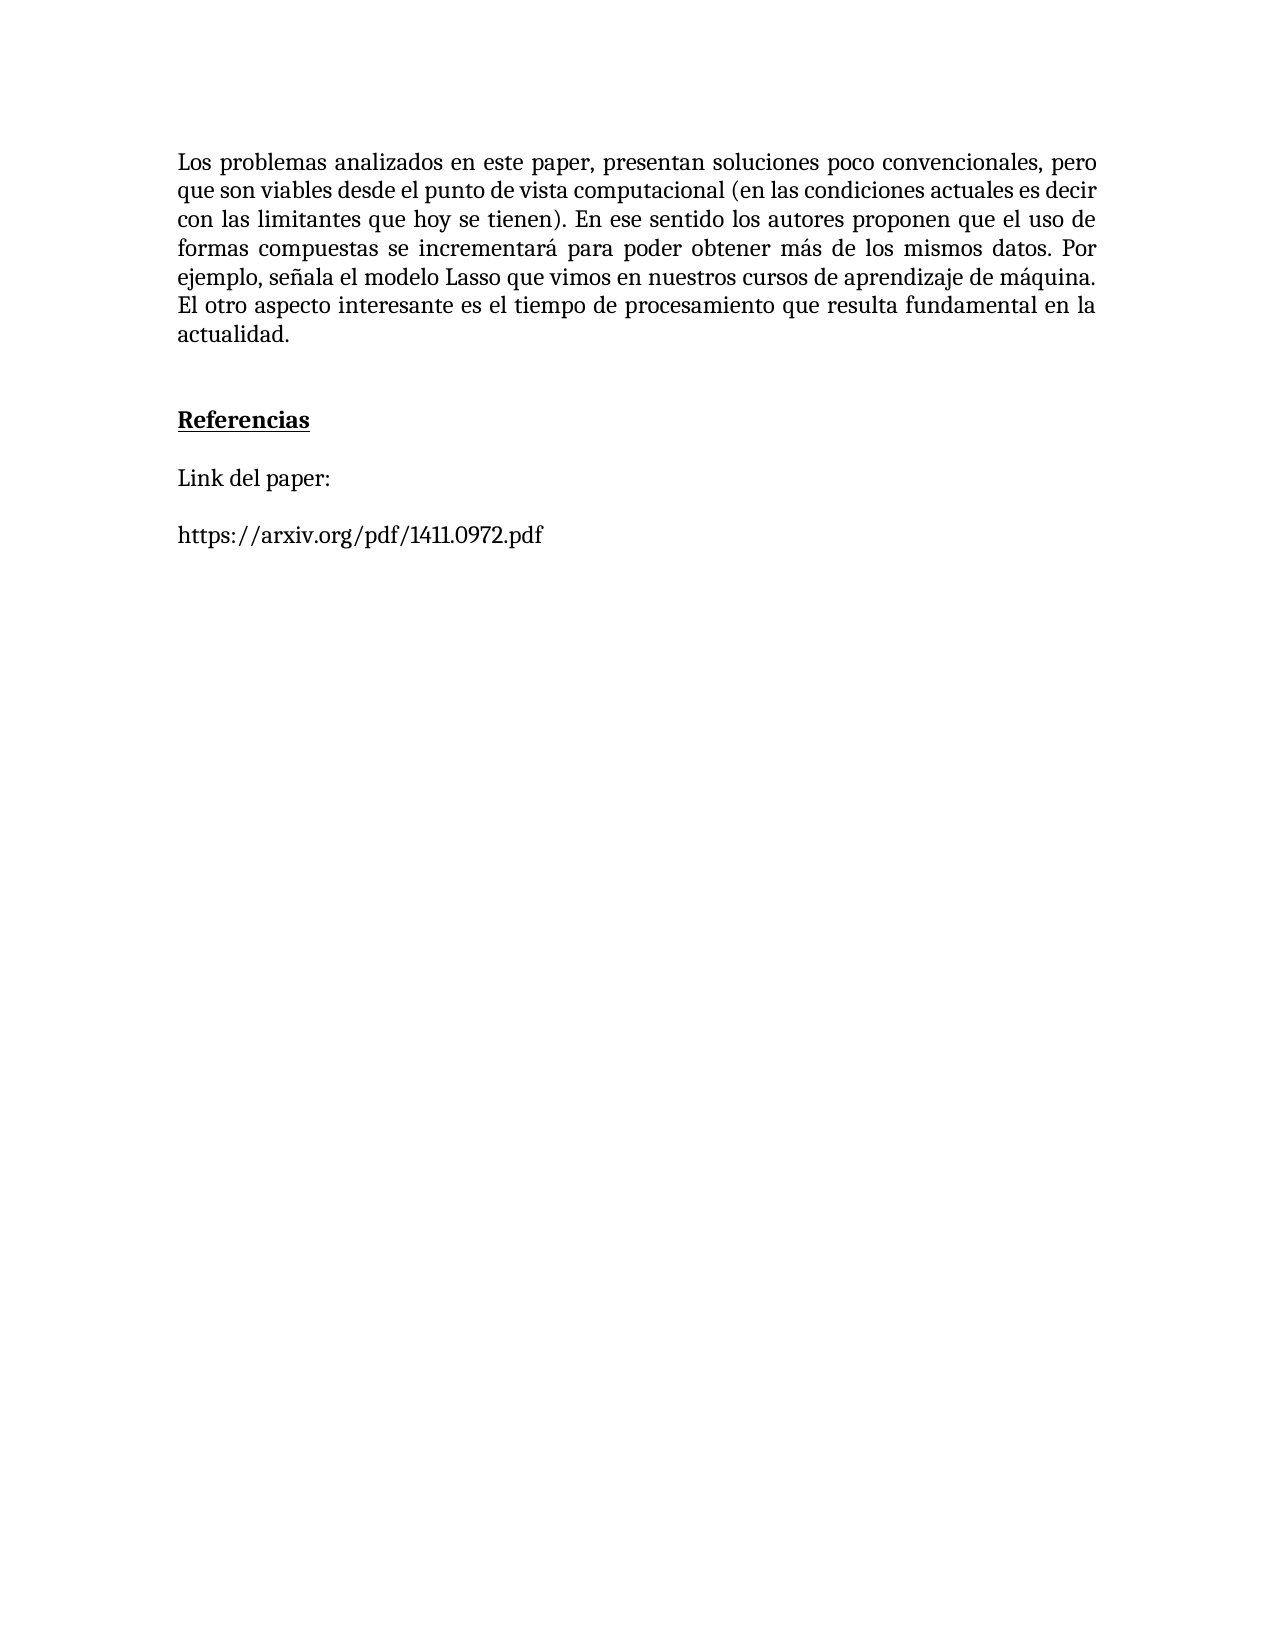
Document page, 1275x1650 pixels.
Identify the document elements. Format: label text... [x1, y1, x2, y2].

text https://arxiv.org/pdf/1411.0972.pdf [177, 521, 1098, 550]
text Los problemas analizados en este paper, presentan soluciones poco convencionales, pero que son viables desde el punto de vista computacional (en las condiciones actuales es decir con las limitantes que hoy se tienen). En ese sentido los autores proponen que el uso de formas compuestas se incrementará para poder obtener más de los mismos datos. Por ejemplo, señala el modelo Lasso que vimos en nuestros cursos de aprendizaje de máquina. El otro aspecto interesante es el tiempo de procesamiento que resulta fundamental en la actualidad. [177, 148, 1098, 349]
text Link del paper: [177, 464, 1098, 493]
text Referencias [177, 406, 1098, 435]
